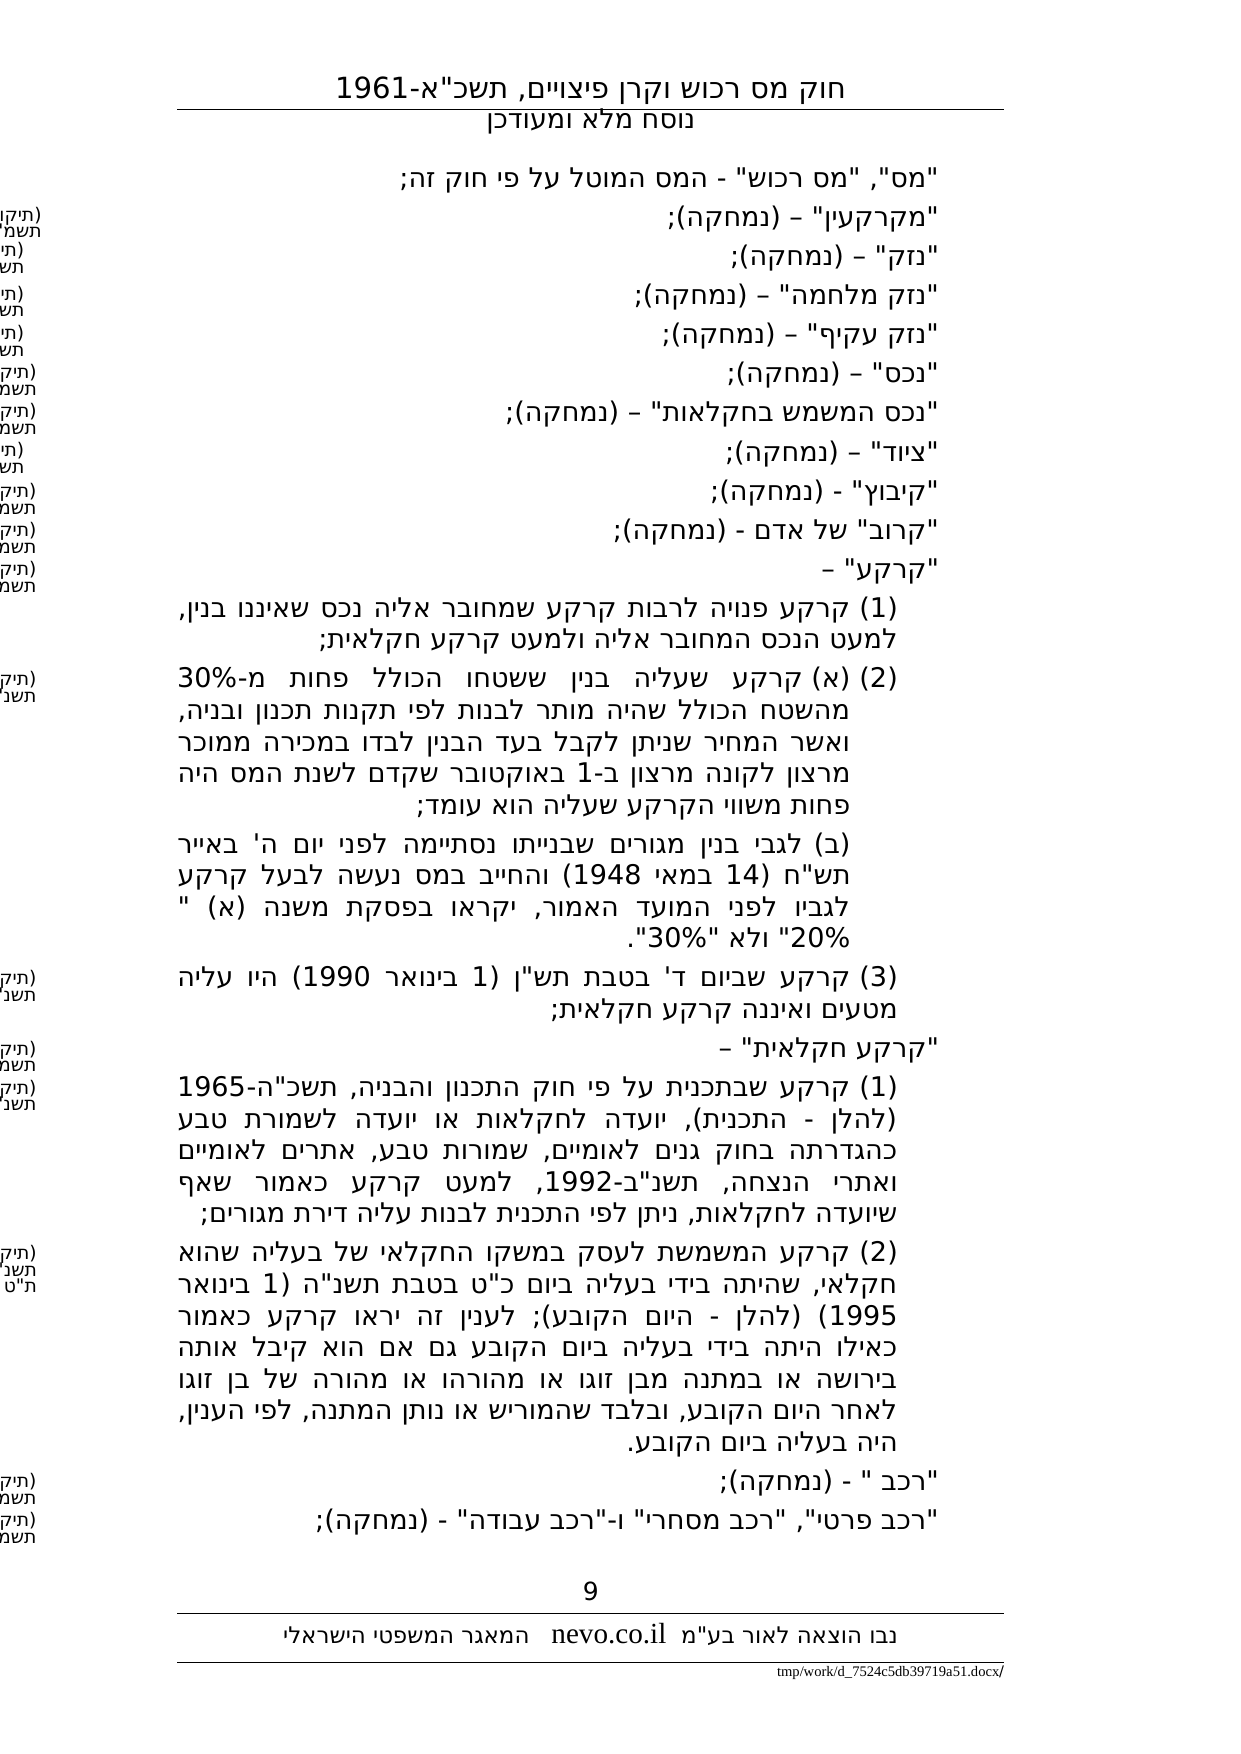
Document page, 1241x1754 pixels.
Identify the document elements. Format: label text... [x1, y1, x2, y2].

text "רכב " - (נמחקה); [177, 1465, 1004, 1497]
text "קרקע חקלאית" – [177, 1032, 1004, 1064]
text "נזק" – (נמחקה); [177, 241, 1004, 272]
text (1) קרקע פנויה לרבות קרקע שמחובר אליה נכס שאיננו בנין, למעט הנכס המחובר אליה ולמעט קרקע חקלאית; [177, 592, 898, 655]
text "נכס המשמש בחקלאות" – (נמחקה); [177, 397, 1004, 428]
text "מס", "מס רכוש" - המס המוטל על פי חוק זה; [177, 162, 1004, 194]
text "רכב פרטי", "רכב מסחרי" ו-"רכב עבודה" - (נמחקה); [177, 1504, 1004, 1536]
text (2) (א) קרקע שעליה בנין ששטחו הכולל פחות מ-30% מהשטח הכולל שהיה מותר לבנות לפי תקנות תכנון ובניה, ואשר המחיר שניתן לקבל בעד הבנין לבדו במכירה ממוכר מרצון לקונה מרצון ב-1 באוקטובר שקדם לשנת המס היה פחות משווי הקרקע שעליה הוא עומד; [177, 663, 1004, 821]
text (3) קרקע שביום ד' בטבת תש"ן (1 בינואר 1990) היו עליה מטעים ואיננה קרקע חקלאית; [177, 962, 898, 1025]
text "נכס" – (נמחקה); [177, 358, 1004, 389]
text "נזק עקיף" – (נמחקה); [177, 319, 1004, 350]
text "קרקע" – [177, 553, 1004, 584]
text "ציוד" – (נמחקה); [177, 436, 1004, 467]
text (1) קרקע שבתכנית על פי חוק התכנון והבניה, תשכ"ה-1965 (להלן - התכנית), יועדה לחקלאות או יועדה לשמורת טבע כהגדרתה בחוק גנים לאומיים, שמורות טבע, אתרים לאומיים ואתרי הנצחה, תשנ"ב-1992, למעט קרקע כאמור שאף שיועדה לחקלאות, ניתן לפי התכנית לבנות עליה דירת מגורים; [177, 1071, 898, 1229]
text (2) קרקע המשמשת לעסק במשקו החקלאי של בעליה שהוא חקלאי, שהיתה בידי בעליה ביום כ"ט בטבת תשנ"ה (1 בינואר 1995) (להלן - היום הקובע); לענין זה יראו קרקע כאמור כאילו היתה בידי בעליה ביום הקובע גם אם הוא קיבל אותה בירושה או במתנה מבן זוגו או מהורהו או מהורה של בן זוגו לאחר היום הקובע, ובלבד שהמוריש או נותן המתנה, לפי הענין, היה בעליה ביום הקובע. [177, 1237, 898, 1458]
text "קיבוץ" - (נמחקה); [177, 475, 1004, 506]
text "נזק מלחמה" – (נמחקה); [177, 279, 1004, 311]
text "קרוב" של אדם - (נמחקה); [177, 514, 1004, 546]
text (ב) לגבי בנין מגורים שבנייתו נסתיימה לפני יום ה' באייר תש"ח (14 במאי 1948) והחייב במס נעשה לבעל קרקע לגביו לפני המועד האמור, יקראו בפסקת משנה (א) "20%" ולא "30%". [177, 828, 851, 954]
text "מקרקעין" – (נמחקה); [177, 201, 1004, 233]
